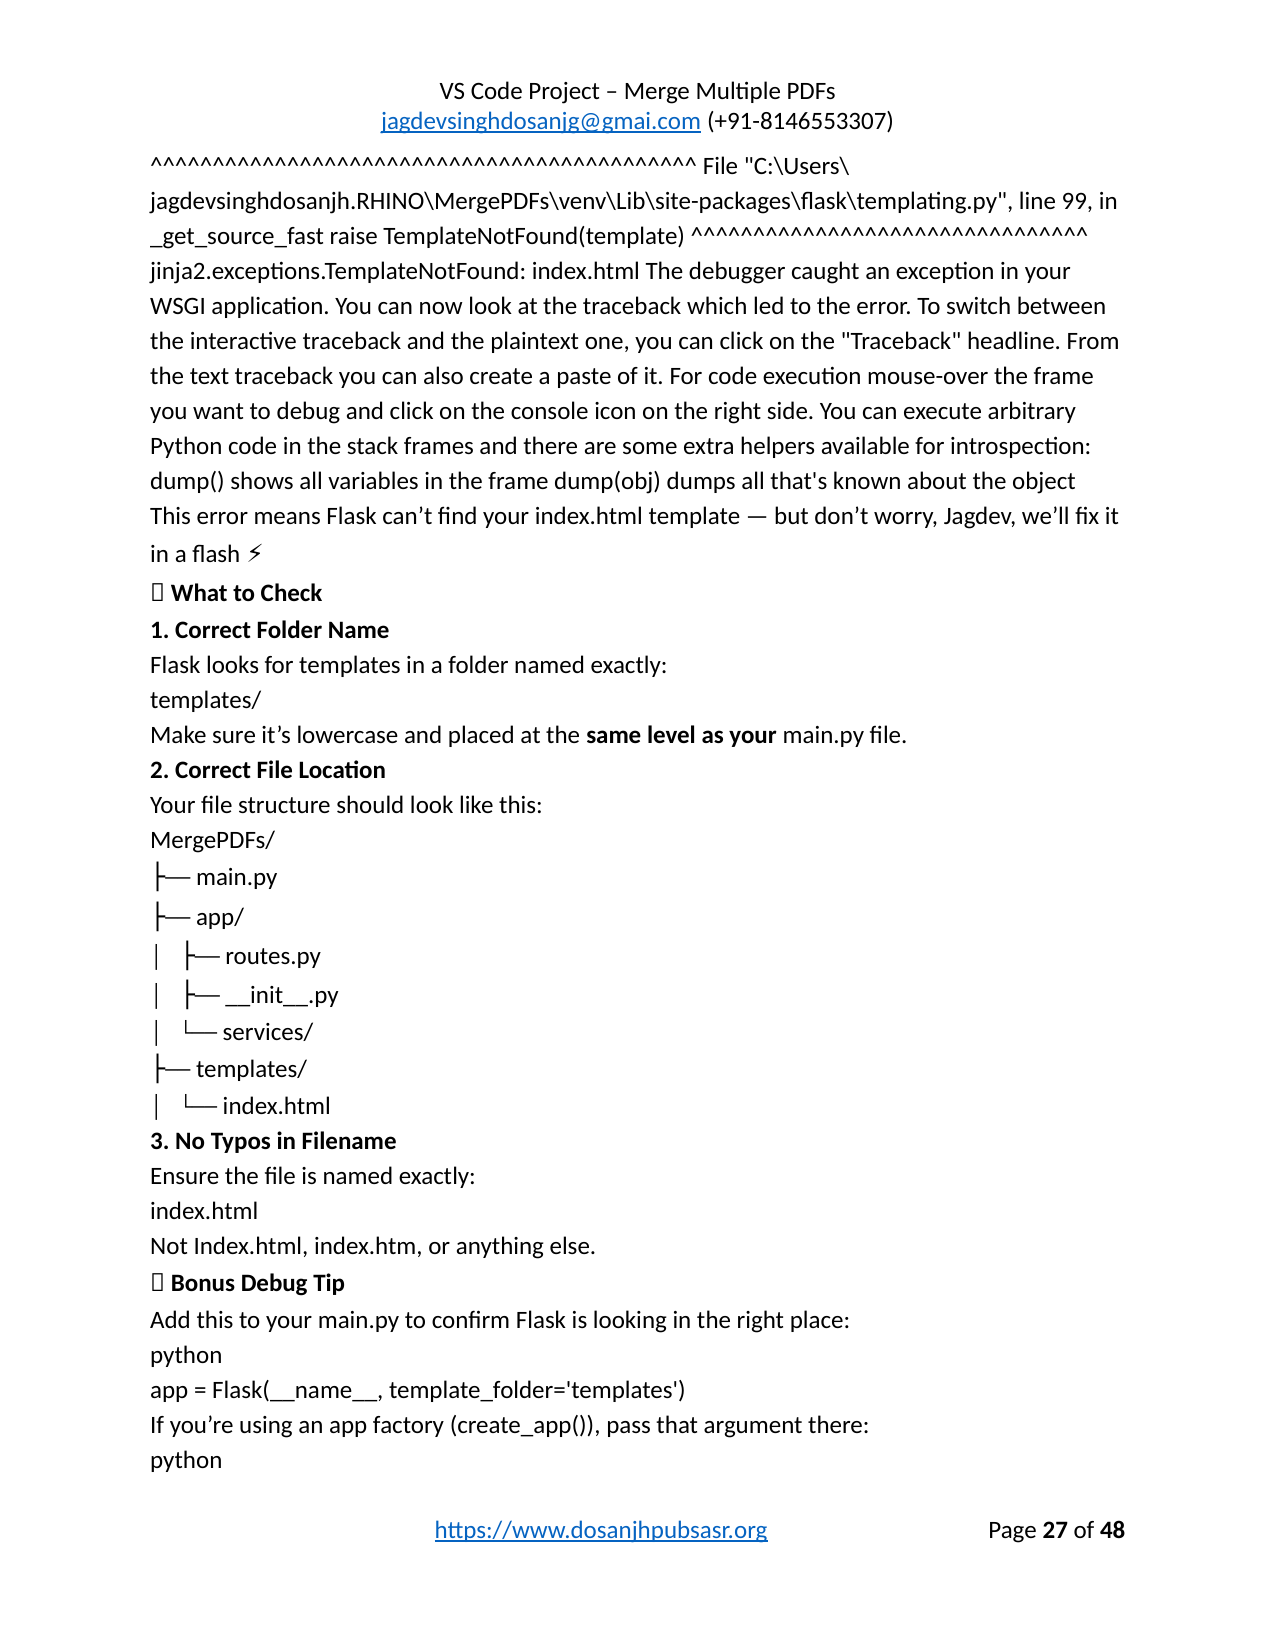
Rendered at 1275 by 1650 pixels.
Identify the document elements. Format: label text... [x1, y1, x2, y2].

text If you’re using an app factory (create_app()), pass that argument there: [150, 1409, 1125, 1439]
text 3. No Typos in Filename [150, 1125, 1125, 1155]
text ├── main.py [150, 859, 1125, 893]
text 🧪 Bonus Debug Tip [150, 1265, 1125, 1299]
text MergePDFs/ [150, 824, 1125, 854]
text ✅ What to Check [150, 575, 1125, 609]
text python [150, 1444, 1125, 1474]
text Add this to your main.py to confirm Flask is looking in the right place: [150, 1304, 1125, 1334]
text 2. Correct File Location [150, 754, 1125, 784]
text Not Index.html, index.htm, or anything else. [150, 1230, 1125, 1260]
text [150, 1374, 1125, 1404]
text │ └── index.html [150, 1090, 1125, 1120]
text 1. Correct Folder Name [150, 614, 1125, 644]
text Make sure it’s lowercase and placed at the same level as your main.py file. [150, 719, 1125, 749]
text │ ├── routes.py [150, 937, 1125, 971]
text ├── templates/ [150, 1051, 1125, 1085]
text ├── app/ [150, 898, 1125, 932]
text │ ├── __init__.py [150, 976, 1125, 1011]
text Flask looks for templates in a folder named exactly: [150, 649, 1125, 679]
text Ensure the file is named exactly: [150, 1160, 1125, 1190]
text index.html [150, 1195, 1125, 1225]
text │ └── services/ [150, 1016, 1125, 1046]
text Your file structure should look like this: [150, 789, 1125, 819]
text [150, 150, 1125, 496]
text python [150, 1339, 1125, 1369]
text This error means Flask can’t find your index.html template — but don’t worry, Jagdev, we’ll fix it in a flash ⚡ [150, 500, 1125, 570]
text templates/ [150, 684, 1125, 714]
